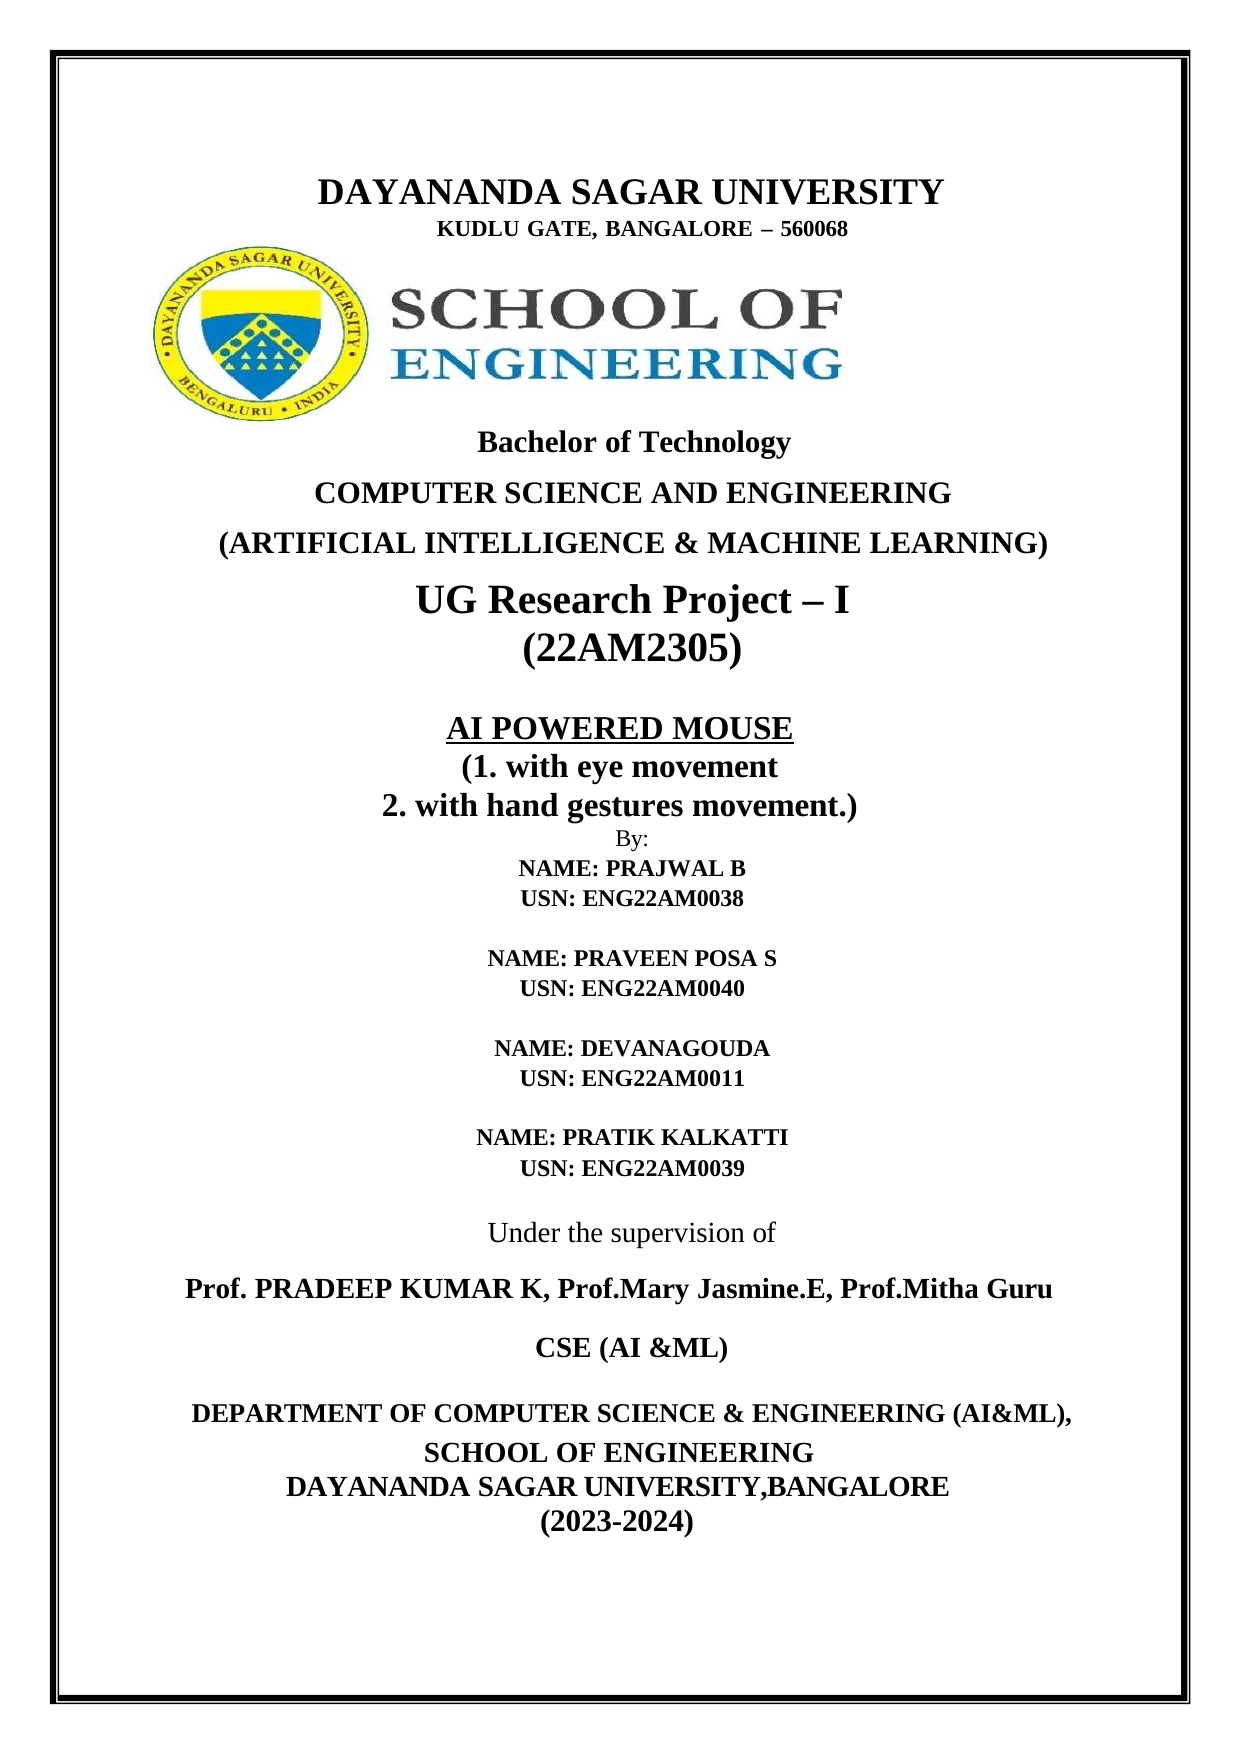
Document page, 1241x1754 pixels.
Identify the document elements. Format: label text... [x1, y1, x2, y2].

text AI POWERED MOUSE [446, 709, 1113, 747]
text NAME: PRAJWAL B USN: ENG22AM0038 [494, 854, 770, 912]
text 2. with hand gestures movement.) [382, 786, 1113, 824]
text By: [310, 824, 954, 852]
subtitle DAYANANDA SAGAR UNIVERSITY [310, 169, 952, 212]
text NAME: PRAVEEN POSA S USN: ENG22AM0040 [469, 944, 795, 1001]
text UG Research Project – I (22AM2305) [310, 575, 954, 671]
text Under the supervision of [487, 1215, 1113, 1249]
text CSE (AI &ML) [535, 1330, 1113, 1364]
text SCHOOL OF ENGINEERING DAYANANDA SAGAR UNIVERSITY,BANGALORE [286, 1436, 996, 1503]
text NAME: PRATIK KALKATTI USN: ENG22AM0039 [469, 1123, 795, 1181]
text (2023-2024) [540, 1503, 1113, 1538]
text KUDLU GATE, BANGALORE – 560068 [437, 215, 1113, 242]
text NAME: DEVANAGOUDA USN: ENG22AM0011 [469, 1034, 795, 1091]
picture [150, 242, 849, 424]
text Prof. PRADEEP KUMAR K, Prof.Mary Jasmine.E, Prof.Mitha Guru [185, 1271, 1113, 1305]
text COMPUTER SCIENCE AND ENGINEERING (ARTIFICIAL INTELLIGENCE & MACHINE LEARNING) [218, 474, 1113, 560]
text (1. with eye movement [461, 747, 1113, 786]
text DEPARTMENT OF COMPUTER SCIENCE & ENGINEERING (AI&ML), [191, 1397, 1113, 1428]
text Bachelor of Technology [477, 423, 1113, 459]
